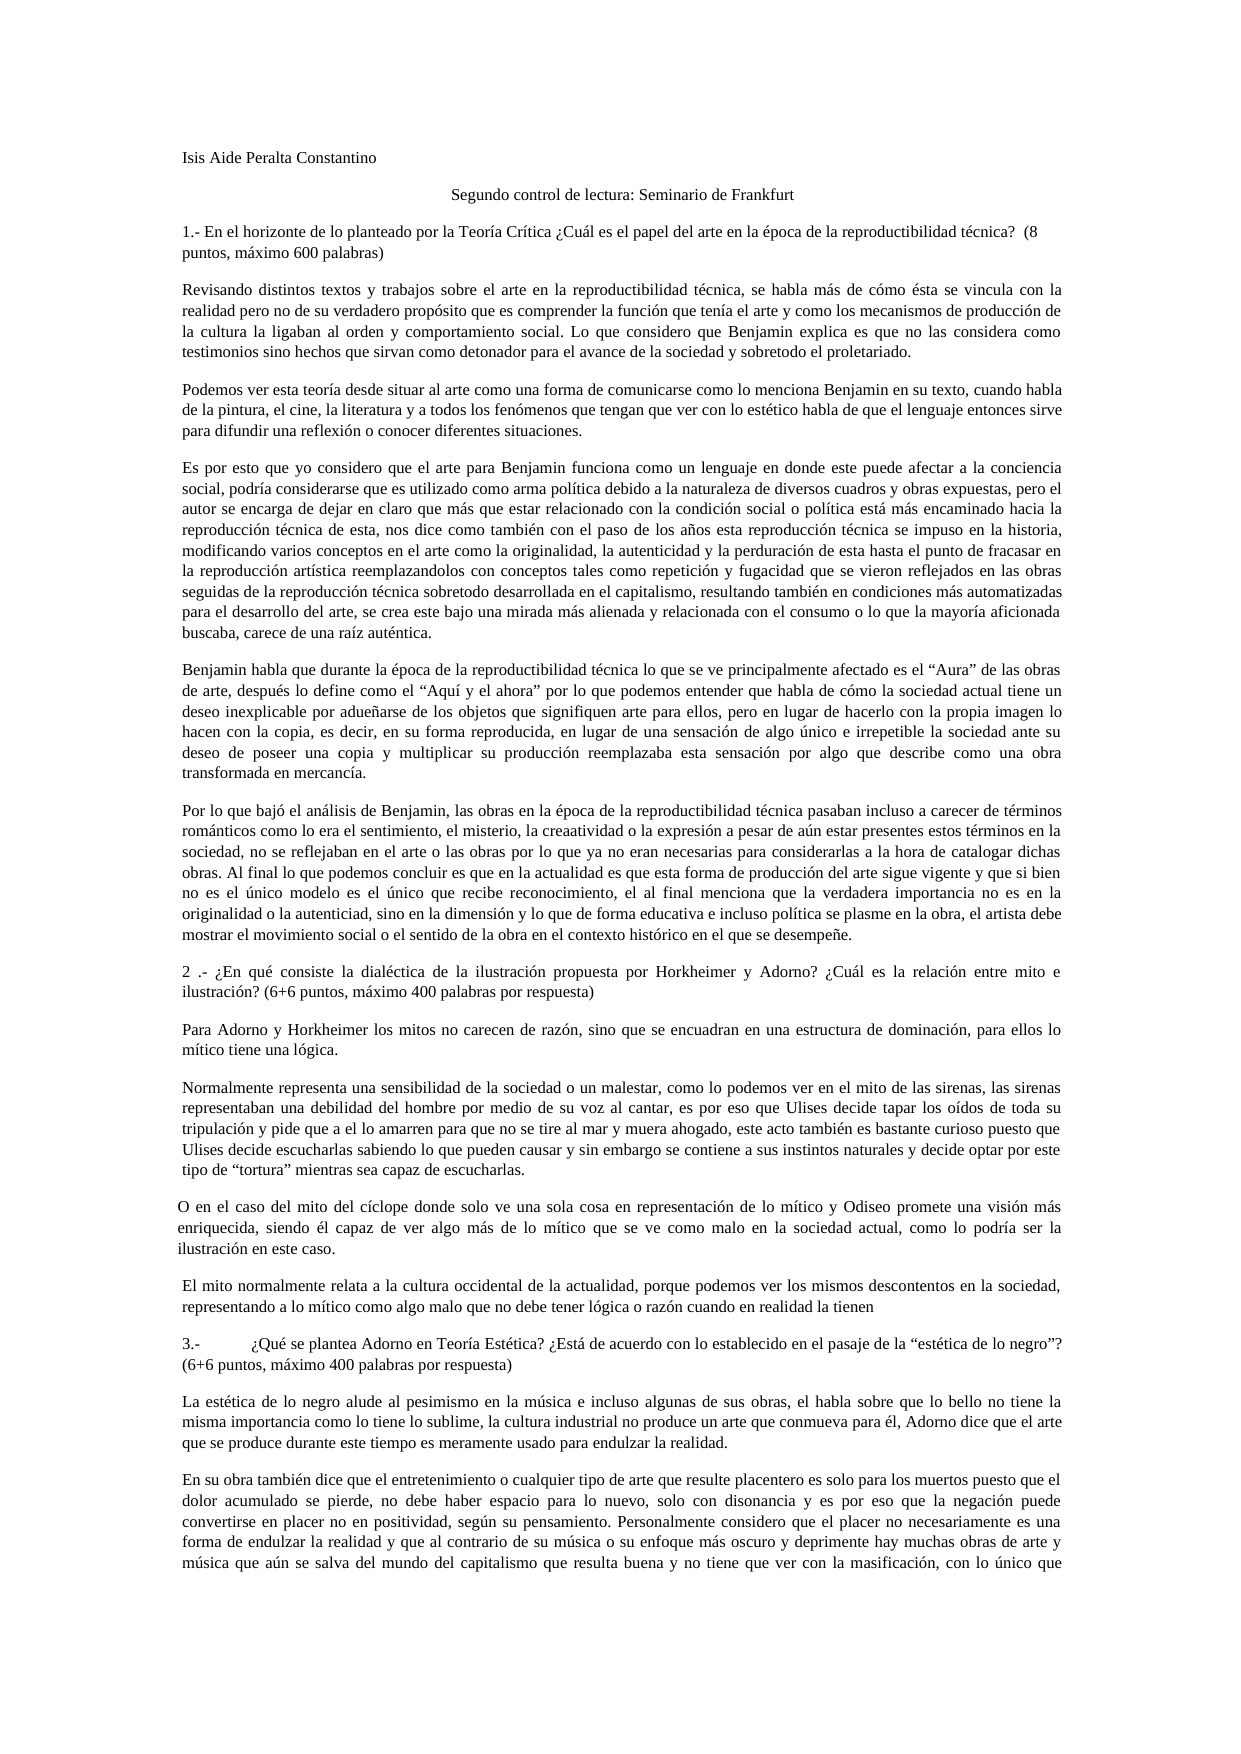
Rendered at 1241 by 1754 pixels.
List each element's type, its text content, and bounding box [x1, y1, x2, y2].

text Para Adorno y Horkheimer los mitos no carecen de razón, sino que se encuadran en una estructura de dominación, para ellos lo mítico tiene una lógica. [182, 1019, 1063, 1059]
text Isis Aide Peralta Constantino [182, 148, 1063, 167]
text 1.- En el horizonte de lo planteado por la Teoría Crítica ¿Cuál es el papel del arte en la época de la reproductibilidad técnica? (8 puntos, máximo 600 palabras) [182, 222, 1063, 262]
text Segundo control de lectura: Seminario de Frankfurt [182, 185, 1063, 204]
text Podemos ver esta teoría desde situar al arte como una forma de comunicarse como lo menciona Benjamin en su texto, cuando habla de la pintura, el cine, la literatura y a todos los fenómenos que tengan que ver con lo estético habla de que el lenguaje entonces sirve para difundir una reflexión o conocer diferentes situaciones. [182, 379, 1063, 440]
text 2 .- ¿En qué consiste la dialéctica de la ilustración propuesta por Horkheimer y Adorno? ¿Cuál es la relación entre mito e ilustración? (6+6 puntos, máximo 400 palabras por respuesta) [182, 962, 1063, 1001]
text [182, 1470, 1063, 1572]
text O en el caso del mito del cíclope donde solo ve una sola cosa en representación de lo mítico y Odiseo promete una visión más enriquecida, siendo él capaz de ver algo más de lo mítico que se ve como malo en la sociedad actual, como lo podría ser la ilustración en este caso. [177, 1197, 1063, 1258]
text El mito normalmente relata a la cultura occidental de la actualidad, porque podemos ver los mismos descontentos en la sociedad, representando a lo mítico como algo malo que no debe tener lógica o razón cuando en realidad la tienen [182, 1276, 1063, 1316]
text Revisando distintos textos y trabajos sobre el arte en la reproductibilidad técnica, se habla más de cómo ésta se vincula con la realidad pero no de su verdadero propósito que es comprender la función que tenía el arte y como los mecanismos de producción de la cultura la ligaban al orden y comportamiento social. Lo que considero que Benjamin explica es que no las considera como testimonios sino hechos que sirvan como detonador para el avance de la sociedad y sobretodo el proletariado. [182, 280, 1063, 361]
text Es por esto que yo considero que el arte para Benjamin funciona como un lenguaje en donde este puede afectar a la conciencia social, podría considerarse que es utilizado como arma política debido a la naturaleza de diversos cuadros y obras expuestas, pero el autor se encarga de dejar en claro que más que estar relacionado con la condición social o política está más encaminado hacia la reproducción técnica de esta, nos dice como también con el paso de los años esta reproducción técnica se impuso en la historia, modificando varios conceptos en el arte como la originalidad, la autenticidad y la perduración de esta hasta el punto de fracasar en la reproducción artística reemplazandolos con conceptos tales como repetición y fugacidad que se vieron reflejados en las obras seguidas de la reproducción técnica sobretodo desarrollada en el capitalismo, resultando también en condiciones más automatizadas para el desarrollo del arte, se crea este bajo una mirada más alienada y relacionada con el consumo o lo que la mayoría aficionada buscaba, carece de una raíz auténtica. [182, 458, 1063, 642]
text Normalmente representa una sensibilidad de la sociedad o un malestar, como lo podemos ver en el mito de las sirenas, las sirenas representaban una debilidad del hombre por medio de su voz al cantar, es por eso que Ulises decide tapar los oídos de toda su tripulación y pide que a el lo amarren para que no se tire al mar y muera ahogado, este acto también es bastante curioso puesto que Ulises decide escucharlas sabiendo lo que pueden causar y sin embargo se contiene a sus instintos naturales y decide optar por este tipo de “tortura” mientras sea capaz de escucharlas. [182, 1077, 1063, 1179]
text La estética de lo negro alude al pesimismo en la música e incluso algunas de sus obras, el habla sobre que lo bello no tiene la misma importancia como lo tiene lo sublime, la cultura industrial no produce un arte que conmueva para él, Adorno dice que el arte que se produce durante este tiempo es meramente usado para endulzar la realidad. [182, 1392, 1063, 1452]
text Por lo que bajó el análisis de Benjamin, las obras en la época de la reproductibilidad técnica pasaban incluso a carecer de términos románticos como lo era el sentimiento, el misterio, la creaatividad o la expresión a pesar de aún estar presentes estos términos en la sociedad, no se reflejaban en el arte o las obras por lo que ya no eran necesarias para considerarlas a la hora de catalogar dichas obras. Al final lo que podemos concluir es que en la actualidad es que esta forma de producción del arte sigue vigente y que si bien no es el único modelo es el único que recibe reconocimiento, el al final menciona que la verdadera importancia no es en la originalidad o la autenticiad, sino en la dimensión y lo que de forma educativa e incluso política se plasme en la obra, el artista debe mostrar el movimiento social o el sentido de la obra en el contexto histórico en el que se desempeñe. [182, 801, 1063, 943]
text Benjamin habla que durante la época de la reproductibilidad técnica lo que se ve principalmente afectado es el “Aura” de las obras de arte, después lo define como el “Aquí y el ahora” por lo que podemos entender que habla de cómo la sociedad actual tiene un deseo inexplicable por adueñarse de los objetos que signifiquen arte para ellos, pero en lugar de hacerlo con la propia imagen lo hacen con la copia, es decir, en su forma reproducida, en lugar de una sensación de algo único e irrepetible la sociedad ante su deseo de poseer una copia y multiplicar su producción reemplazaba esta sensación por algo que describe como una obra transformada en mercancía. [182, 660, 1063, 782]
text 3.- ¿Qué se plantea Adorno en Teoría Estética? ¿Está de acuerdo con lo establecido en el pasaje de la “estética de lo negro”? (6+6 puntos, máximo 400 palabras por respuesta) [182, 1334, 1063, 1373]
